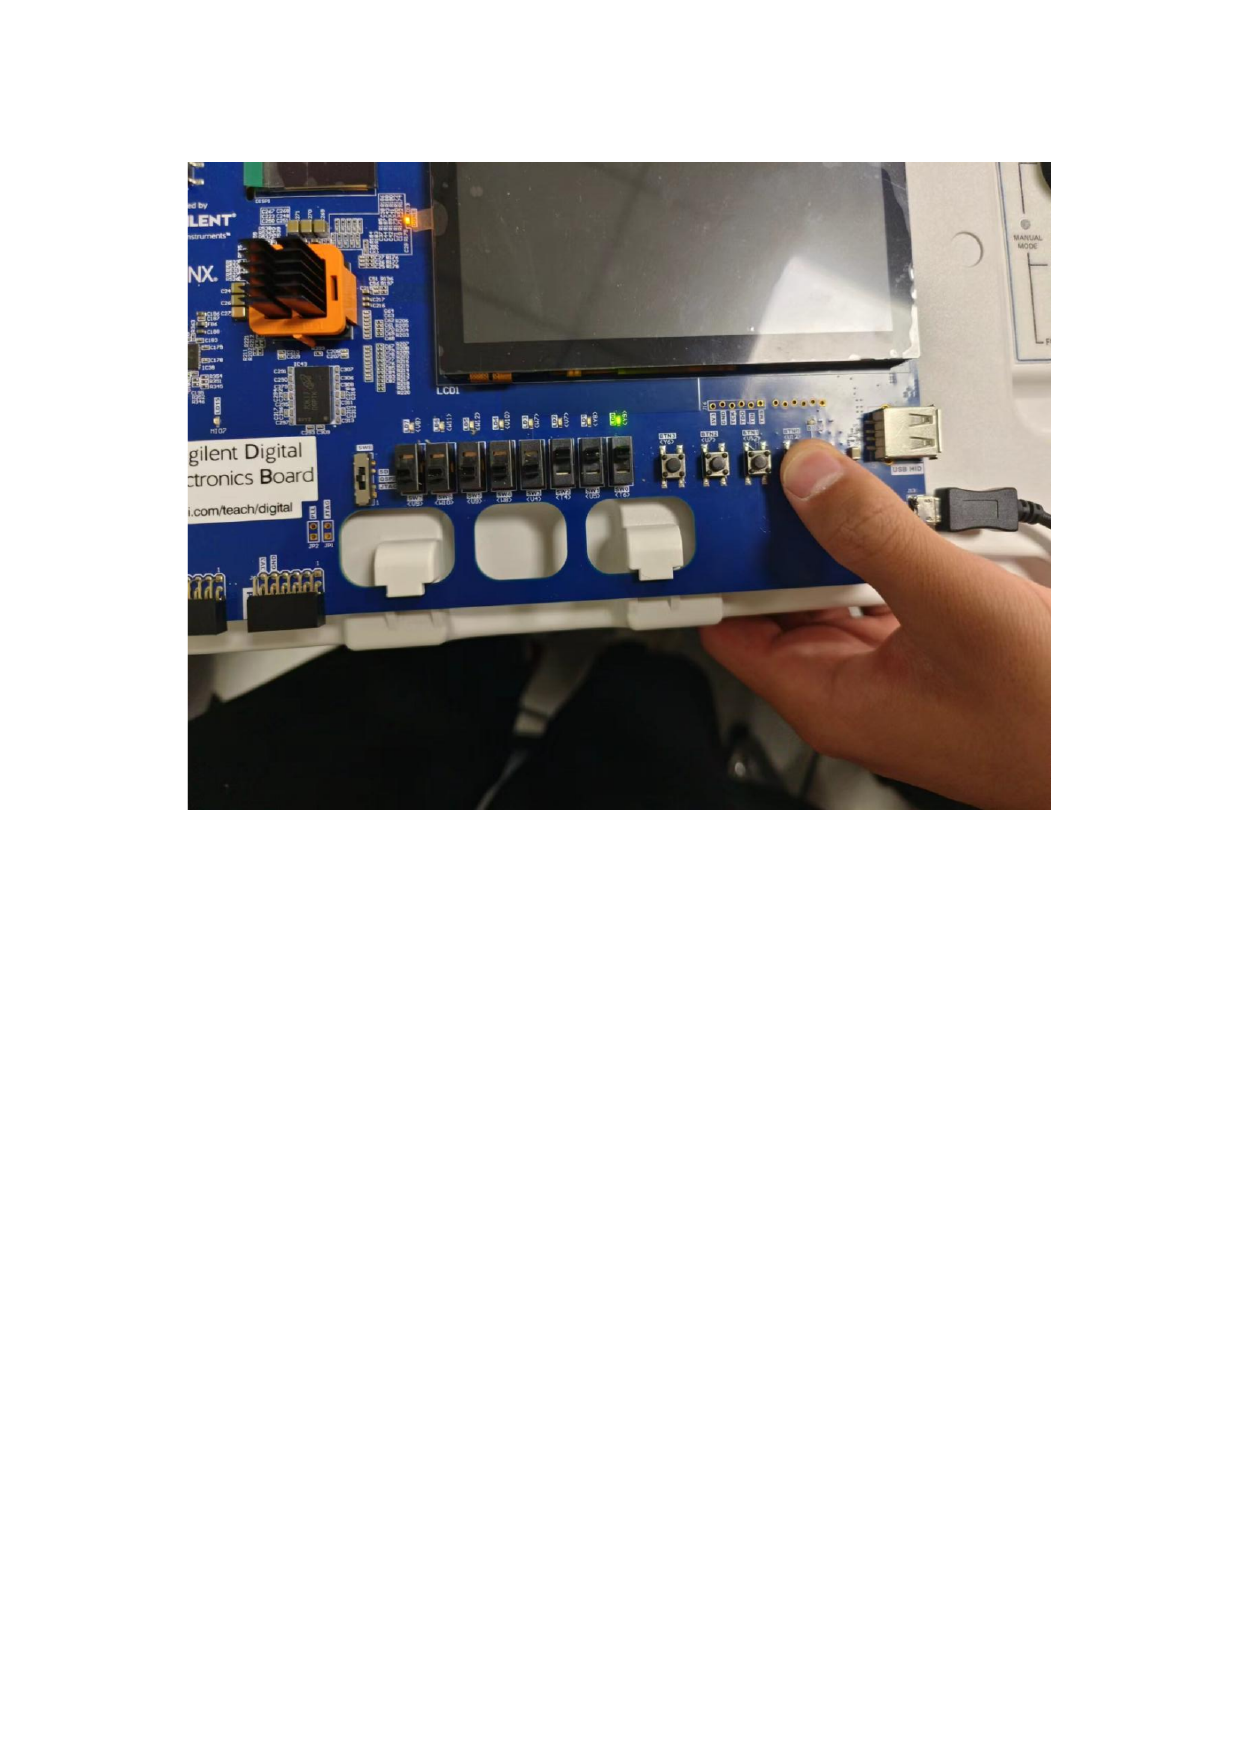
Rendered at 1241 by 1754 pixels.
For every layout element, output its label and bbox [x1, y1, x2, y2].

picture [189, 162, 1050, 810]
